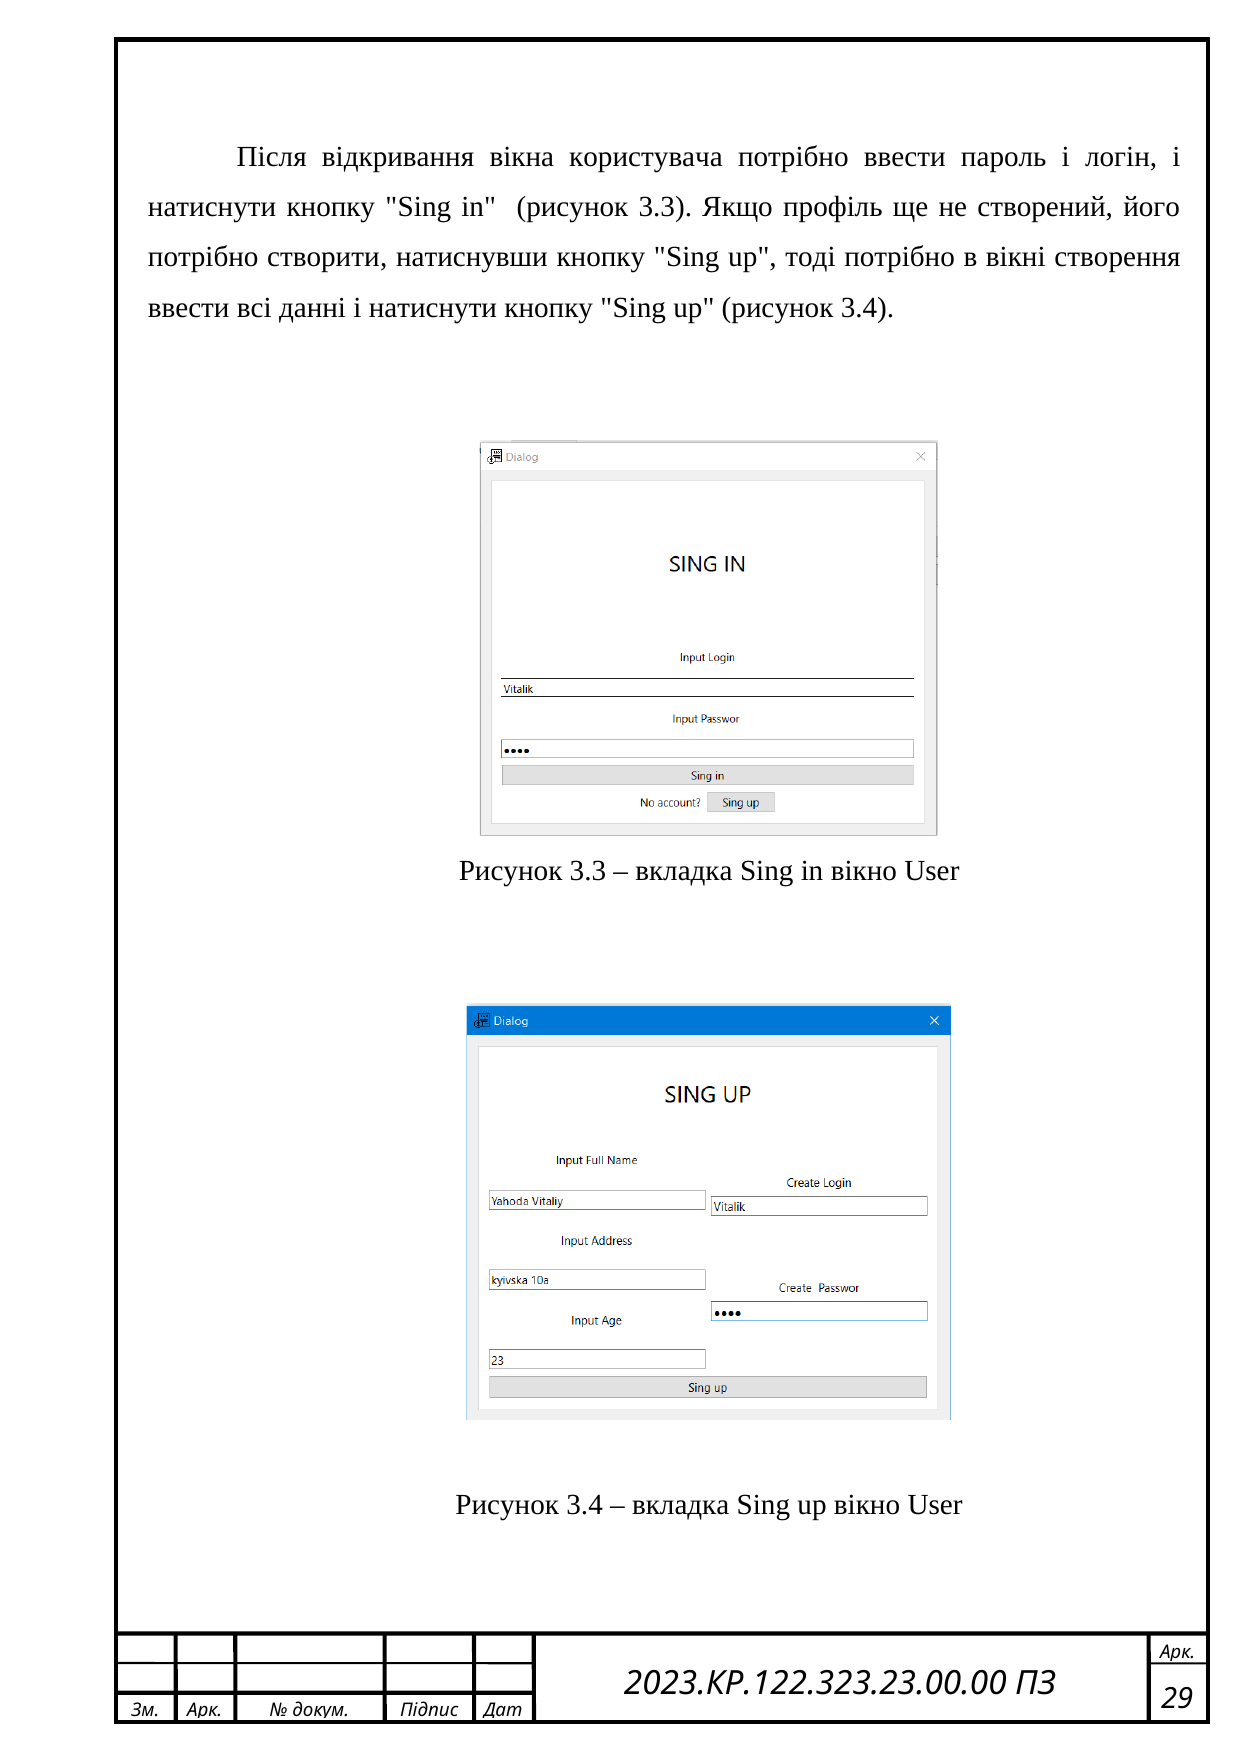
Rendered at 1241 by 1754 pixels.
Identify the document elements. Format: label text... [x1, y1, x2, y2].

picture [479, 440, 938, 836]
text Після відкривання вікна користувача потрібно ввести пароль і логін, і натиснути кнопку "Sing in" (рисунок 3.3). Якщо профіль ще не створений, його потрібно створити, натиснувши кнопку "Sing up", тоді потрібно в вікні створення ввести всі данні і натиснути кнопку "Sing up" (рисунок 3.4). [148, 139, 1181, 323]
text Рисунок 3.3 – вкладка Sing in вікно User [148, 853, 1181, 886]
picture [466, 1003, 951, 1420]
text Рисунок 3.4 – вкладка Sing up вікно User [148, 1487, 1181, 1521]
